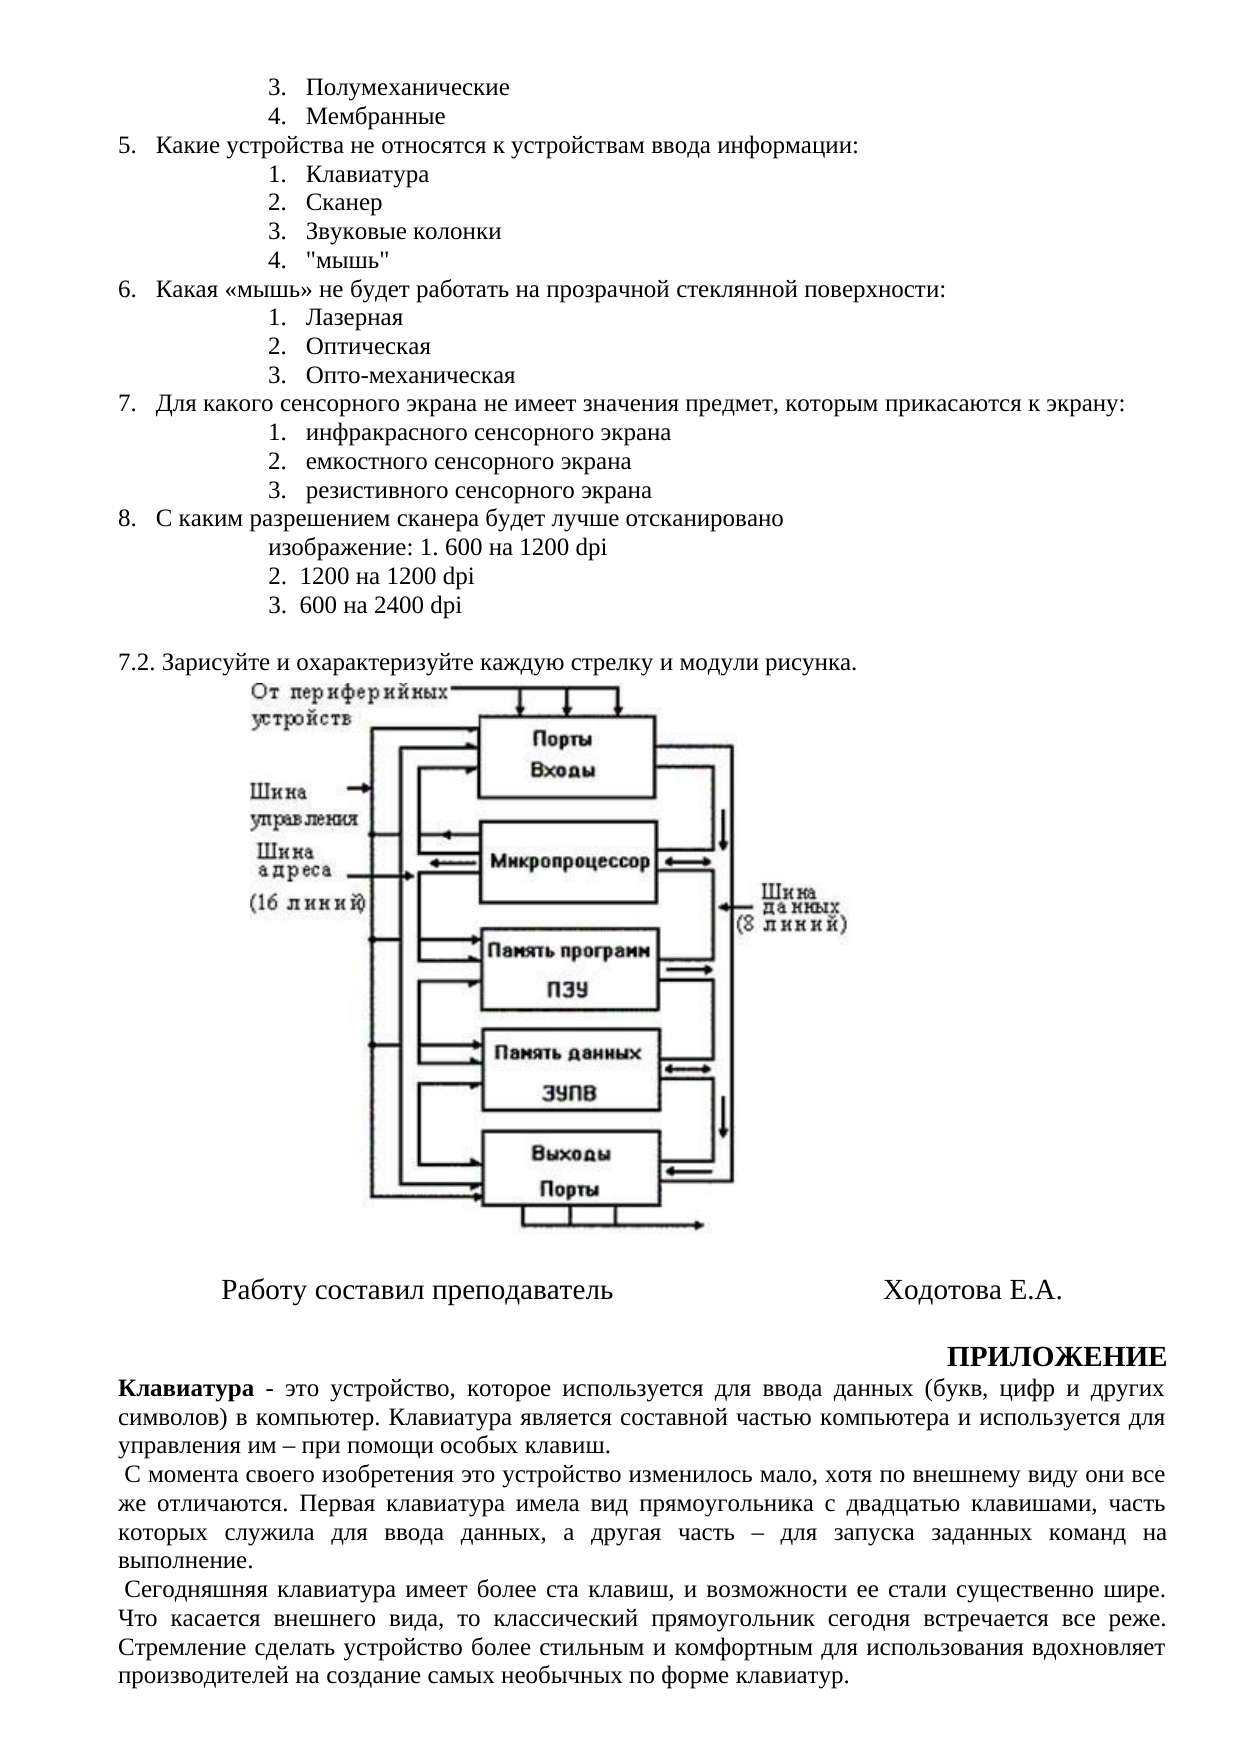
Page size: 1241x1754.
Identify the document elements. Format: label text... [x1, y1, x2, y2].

list Какая «мышь» не будет работать на прозрачной стеклянной поверхности: [118, 274, 1228, 302]
list резистивного сенсорного экрана [268, 475, 1228, 503]
subtitle ПРИЛОЖЕНИЕ [50, 1340, 1167, 1373]
list инфракрасного сенсорного экрана [268, 417, 1228, 446]
list Сканер [268, 187, 1228, 216]
list С каким разрешением сканера будет лучше отсканировано изображение: 1. 600 на 1200 dpi [118, 503, 935, 561]
list Зарисуйте и охарактеризуйте каждую стрелку и модули рисунка. [118, 647, 1228, 676]
text С момента своего изобретения это устройство изменилось мало, хотя по внешнему виду они все же отличаются. Первая клавиатура имела вид прямоугольника с двадцатью клавишами, часть которых служила для ввода данных, а другая часть – для запуска заданных команд на выполнение. [118, 1459, 1167, 1574]
list Какие устройства не относятся к устройствам ввода информации: [118, 130, 1228, 159]
list Для какого сенсорного экрана не имеет значения предмет, которым прикасаются к экрану: [118, 388, 1228, 417]
list емкостного сенсорного экрана [268, 446, 1228, 475]
list Полумеханические [268, 72, 1228, 101]
text Сегодняшняя клавиатура имеет более ста клавиш, и возможности ее стали существенно шире. Что касается внешнего вида, то классический прямоугольник сегодня встречается все реже. Стремление сделать устройство более стильным и комфортным для использования вдохновляет производителей на создание самых необычных по форме клавиатур. [118, 1574, 1167, 1689]
list Опто-механическая [268, 360, 1228, 388]
picture [249, 683, 850, 1234]
list Мембранные [268, 101, 1228, 130]
list Лазерная [268, 302, 1228, 331]
text Клавиатура - это устройство, которое используется для ввода данных (букв, цифр и других символов) в компьютер. Клавиатура является составной частью компьютера и используется для управления им – при помощи особых клавиш. [118, 1373, 1166, 1459]
list Звуковые колонки [268, 216, 1228, 245]
text 2. 1200 на 1200 dpi [268, 561, 1228, 590]
list "мышь" [268, 245, 1228, 274]
list Клавиатура [268, 159, 1228, 187]
list Оптическая [268, 331, 1228, 360]
text Работу составил преподаватель Ходотова Е.А. [56, 1272, 1228, 1306]
text 3. 600 на 2400 dpi [268, 590, 1228, 619]
